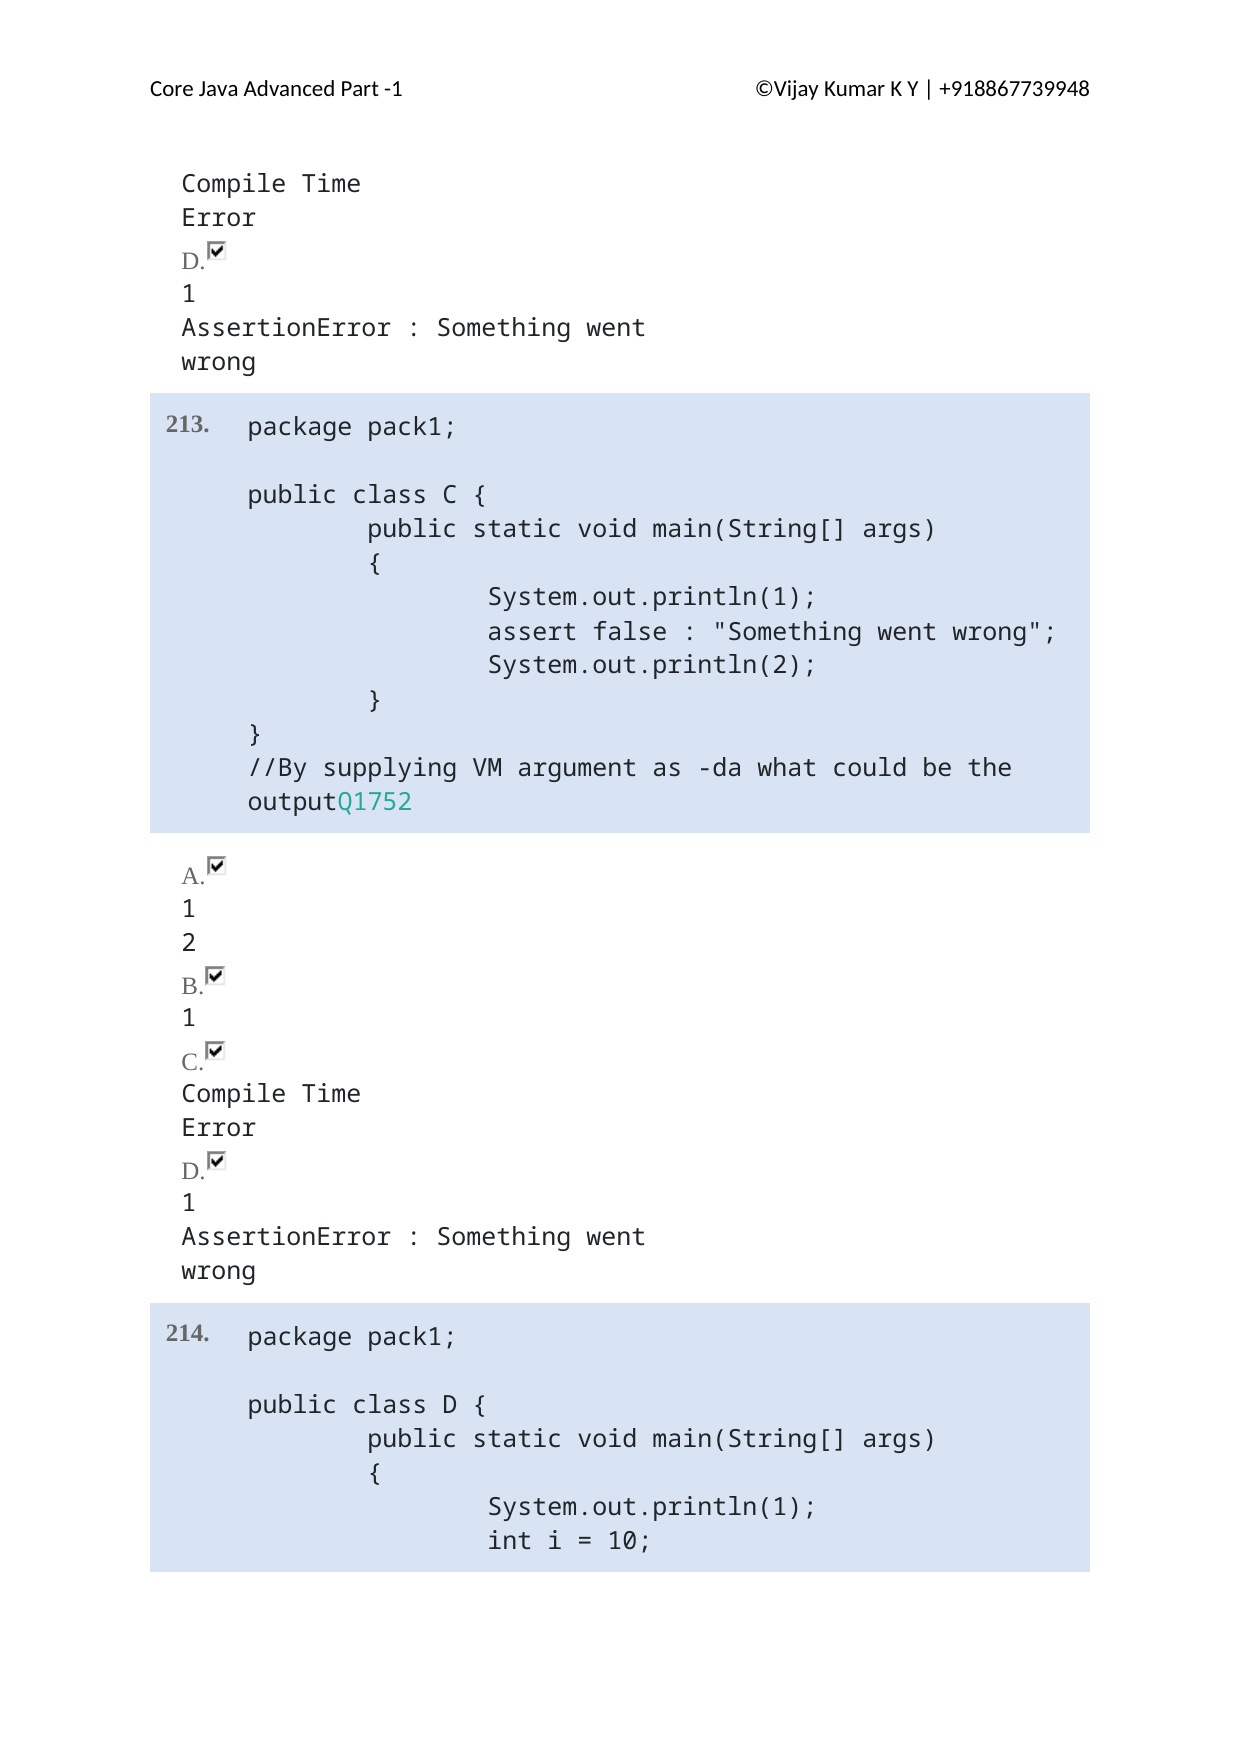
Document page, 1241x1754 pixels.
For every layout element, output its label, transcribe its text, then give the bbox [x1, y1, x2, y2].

table_cell 214. [150, 1303, 232, 1572]
table_header package pack1; public class C { public static void main(String[] args) { System.out.println(1); assert false : "Something went wrong"; System.out.println(2); } } //By supplying VM argument as -da what could be the outputQ1752 [232, 393, 1090, 833]
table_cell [232, 1303, 1090, 1572]
table_header 213. [150, 393, 232, 833]
table_cell [150, 150, 1090, 393]
table_cell [150, 833, 1090, 1303]
